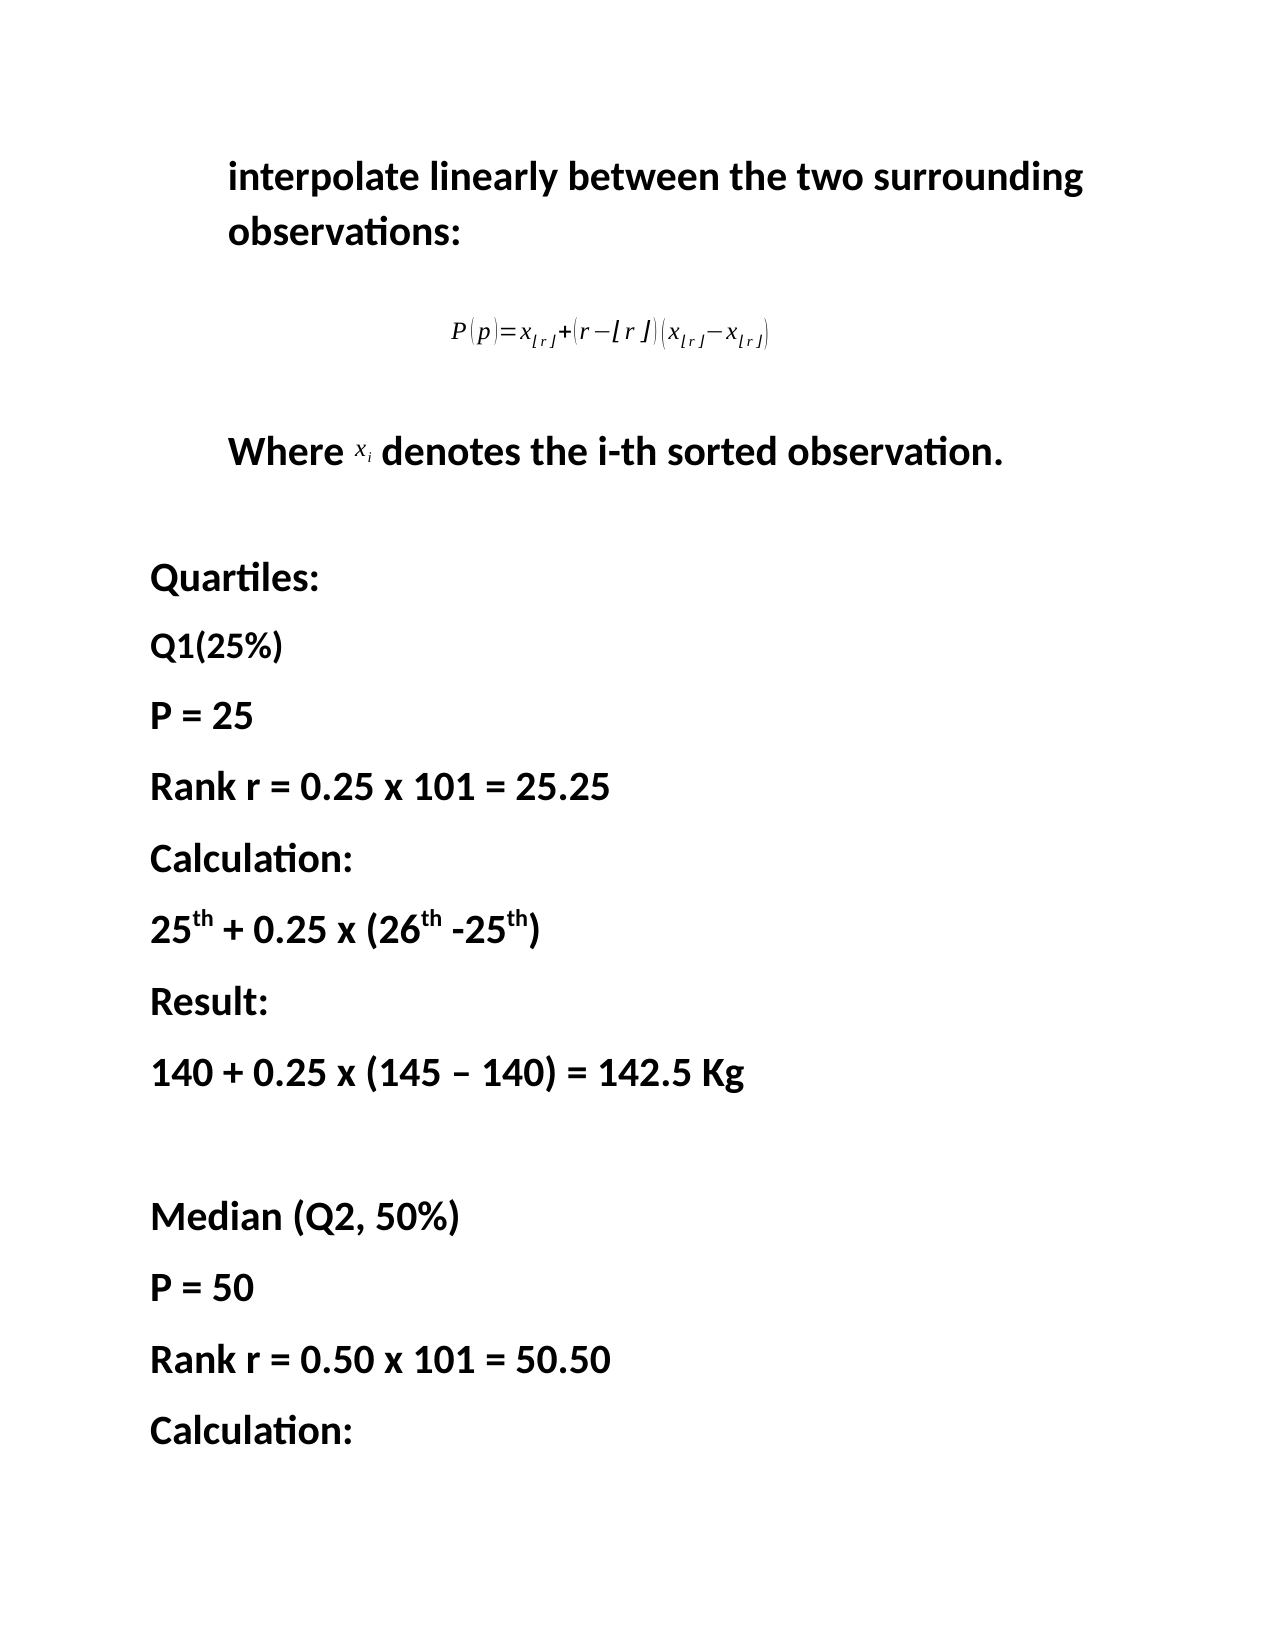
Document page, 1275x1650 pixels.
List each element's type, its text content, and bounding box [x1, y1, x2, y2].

text P = 50 [150, 1261, 1125, 1312]
text P = 25 [150, 689, 1125, 739]
text Rank r = 0.25 x 101 = 25.25 [150, 760, 1125, 811]
text Calculation: [150, 832, 1125, 883]
text Q1(25%) [150, 622, 1125, 668]
text 140 + 0.25 x (145 – 140) = 142.5 Kg [150, 1046, 1125, 1097]
text Median (Q2, 50%) [150, 1189, 1125, 1240]
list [228, 150, 1125, 256]
list Where denotes the i-th sorted observation. [228, 424, 1125, 475]
text Quartiles: [150, 551, 1125, 602]
text Result: [150, 975, 1125, 1026]
text 25th + 0.25 x (26th -25th) [150, 903, 1125, 954]
text Calculation: [150, 1404, 1125, 1455]
text Rank r = 0.50 x 101 = 50.50 [150, 1333, 1125, 1383]
